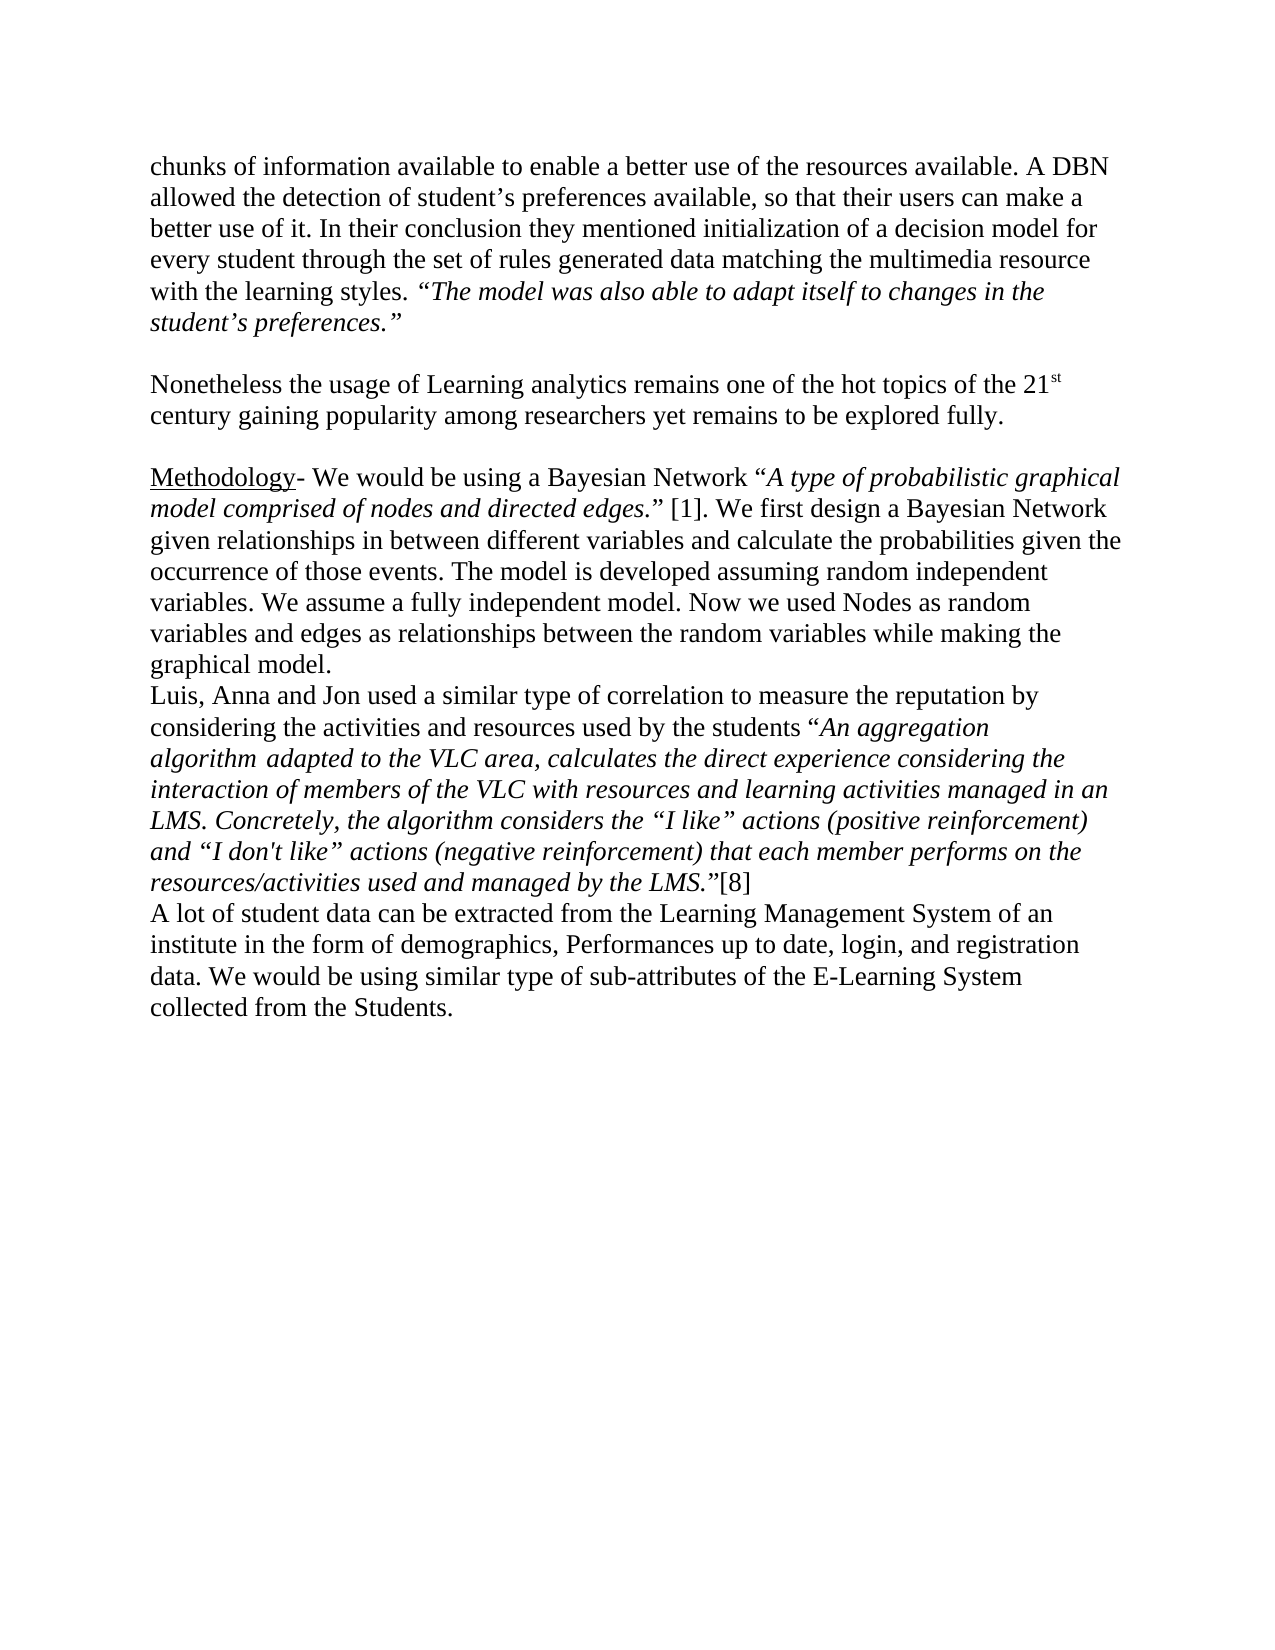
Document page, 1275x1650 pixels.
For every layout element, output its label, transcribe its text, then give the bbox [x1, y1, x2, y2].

text Nonetheless the usage of Learning analytics remains one of the hot topics of the 21st century gaining popularity among researchers yet remains to be explored fully. [150, 368, 1125, 430]
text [150, 150, 1125, 337]
text Methodology- We would be using a Bayesian Network “A type of probabilistic graphical model comprised of nodes and directed edges.” [1]. We first design a Bayesian Network given relationships in between different variables and calculate the probabilities given the occurrence of those events. The model is developed assuming random independent variables. We assume a fully independent model. Now we used Nodes as random variables and edges as relationships between the random variables while making the graphical model. [150, 461, 1125, 679]
text A lot of student data can be extracted from the Learning Management System of an institute in the form of demographics, Performances up to date, login, and registration data. We would be using similar type of sub-attributes of the E-Learning System collected from the Students. [150, 897, 1125, 1022]
text Luis, Anna and Jon used a similar type of correlation to measure the reputation by considering the activities and resources used by the students “An aggregation algorithm adapted to the VLC area, calculates the direct experience considering the interaction of members of the VLC with resources and learning activities managed in an LMS. Concretely, the algorithm considers the “I like” actions (positive reinforcement) and “I don't like” actions (negative reinforcement) that each member performs on the resources/activities used and managed by the LMS.”[8] [150, 679, 1125, 897]
